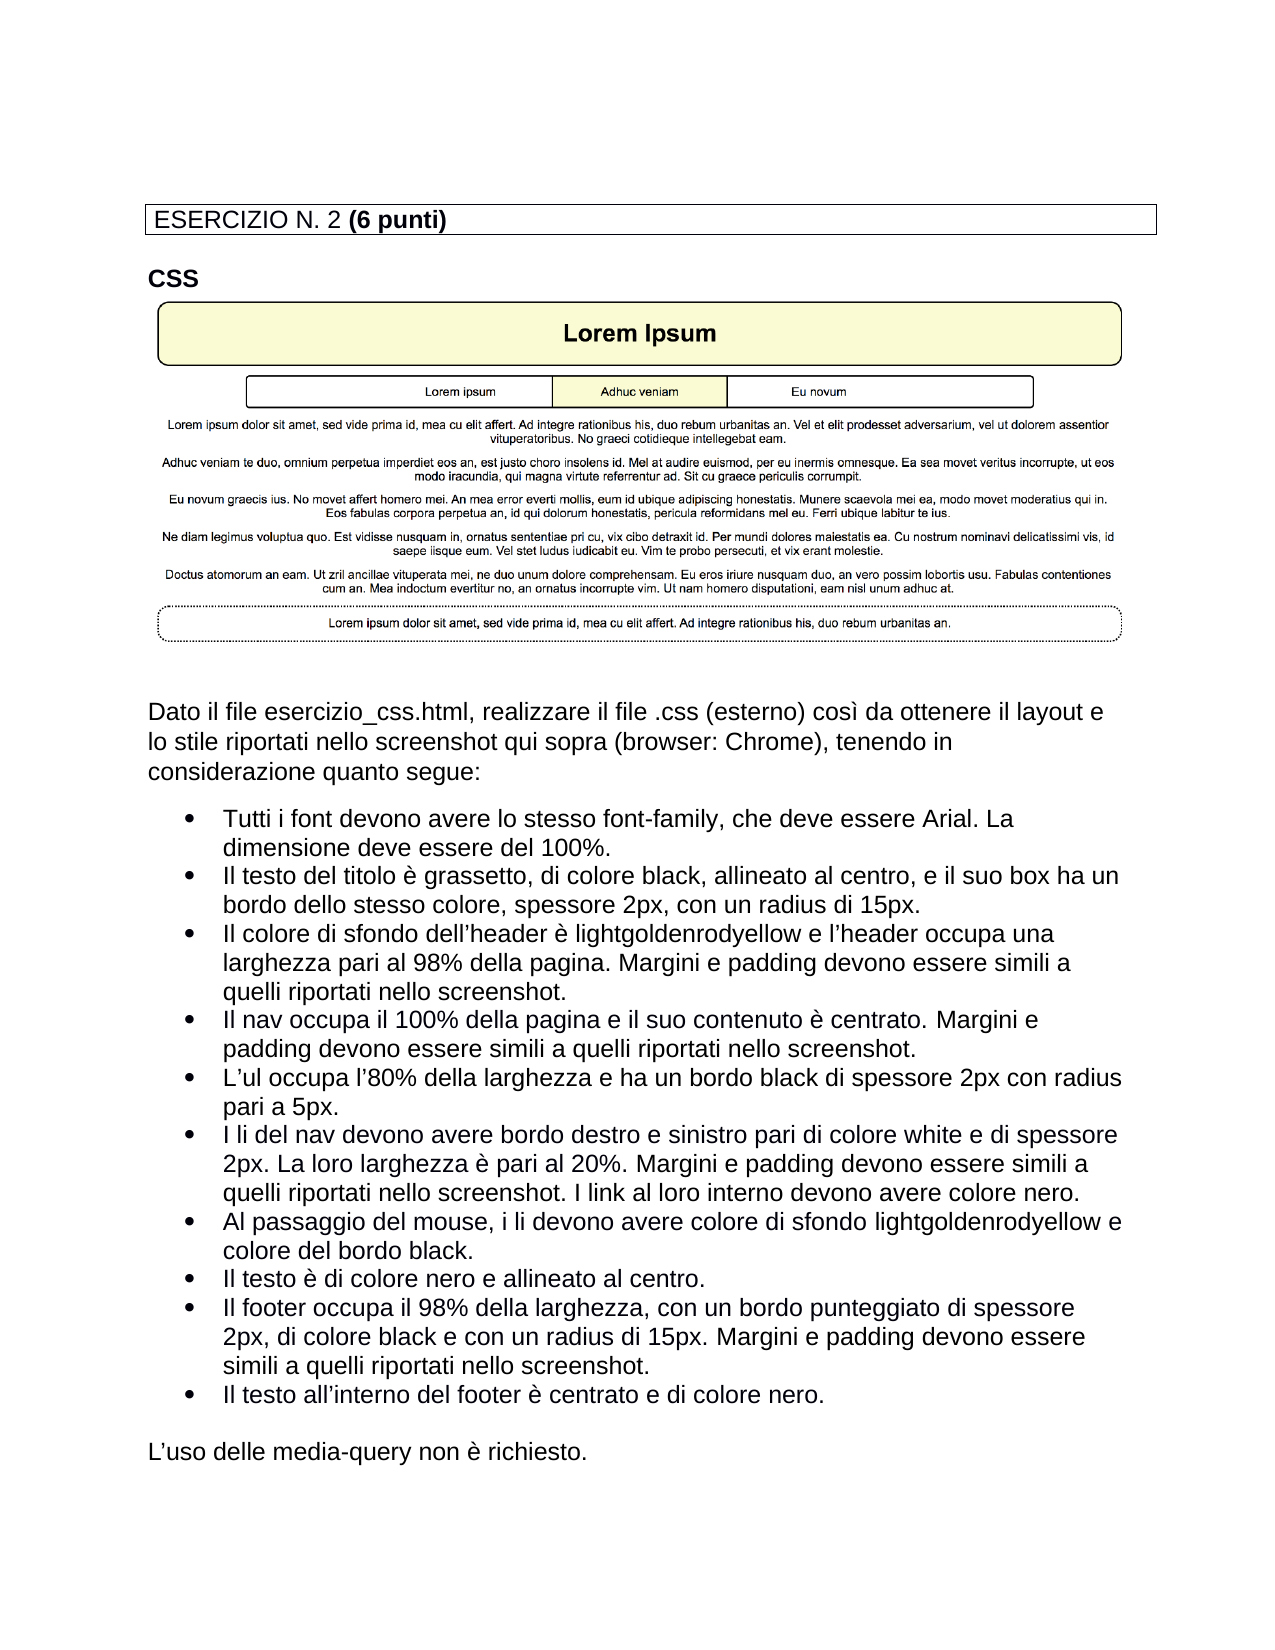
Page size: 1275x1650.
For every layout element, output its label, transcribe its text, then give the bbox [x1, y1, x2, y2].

list Al passaggio del mouse, i li devono avere colore di sfondo lightgoldenrodyellow e colore del bordo black. [185, 1207, 1127, 1264]
list Il nav occupa il 100% della pagina e il suo contenuto è centrato. Margini e padding devono essere simili a quelli riportati nello screenshot. [185, 1005, 1127, 1063]
list Il testo è di colore nero e allineato al centro. [185, 1264, 1127, 1293]
text Dato il file esercizio_css.html, realizzare il file .css (esterno) così da ottenere il layout e lo stile riportati nello screenshot qui sopra (browser: Chrome), tenendo in considerazione quanto segue: [148, 697, 1127, 786]
list Il colore di sfondo dell’header è lightgoldenrodyellow e l’header occupa una larghezza pari al 98% della pagina. Margini e padding devono essere simili a quelli riportati nello screenshot. [185, 919, 1127, 1005]
list Il testo del titolo è grassetto, di colore black, allineato al centro, e il suo box ha un bordo dello stesso colore, spessore 2px, con un radius di 15px. [185, 861, 1127, 919]
table_header ESERCIZIO N. 2 (6 punti) [146, 205, 1156, 234]
list L’ul occupa l’80% della larghezza e ha un bordo black di spessore 2px con radius pari a 5px. [185, 1063, 1127, 1121]
list Tutti i font devono avere lo stesso font-family, che deve essere Arial. La dimensione deve essere del 100%. [185, 804, 1127, 861]
list I li del nav devono avere bordo destro e sinistro pari di colore white e di spessore 2px. La loro larghezza è pari al 20%. Margini e padding devono essere simili a quelli riportati nello screenshot. I link al loro interno devono avere colore nero. [185, 1121, 1127, 1207]
list Il footer occupa il 98% della larghezza, con un bordo punteggiato di spessore 2px, di colore black e con un radius di 15px. Margini e padding devono essere simili a quelli riportati nello screenshot. [185, 1293, 1127, 1380]
picture [147, 292, 1128, 679]
text L’uso delle media-query non è richiesto. [148, 1437, 1127, 1496]
list Il testo all’interno del footer è centrato e di colore nero. [185, 1380, 1127, 1408]
text CSS [148, 264, 1127, 292]
